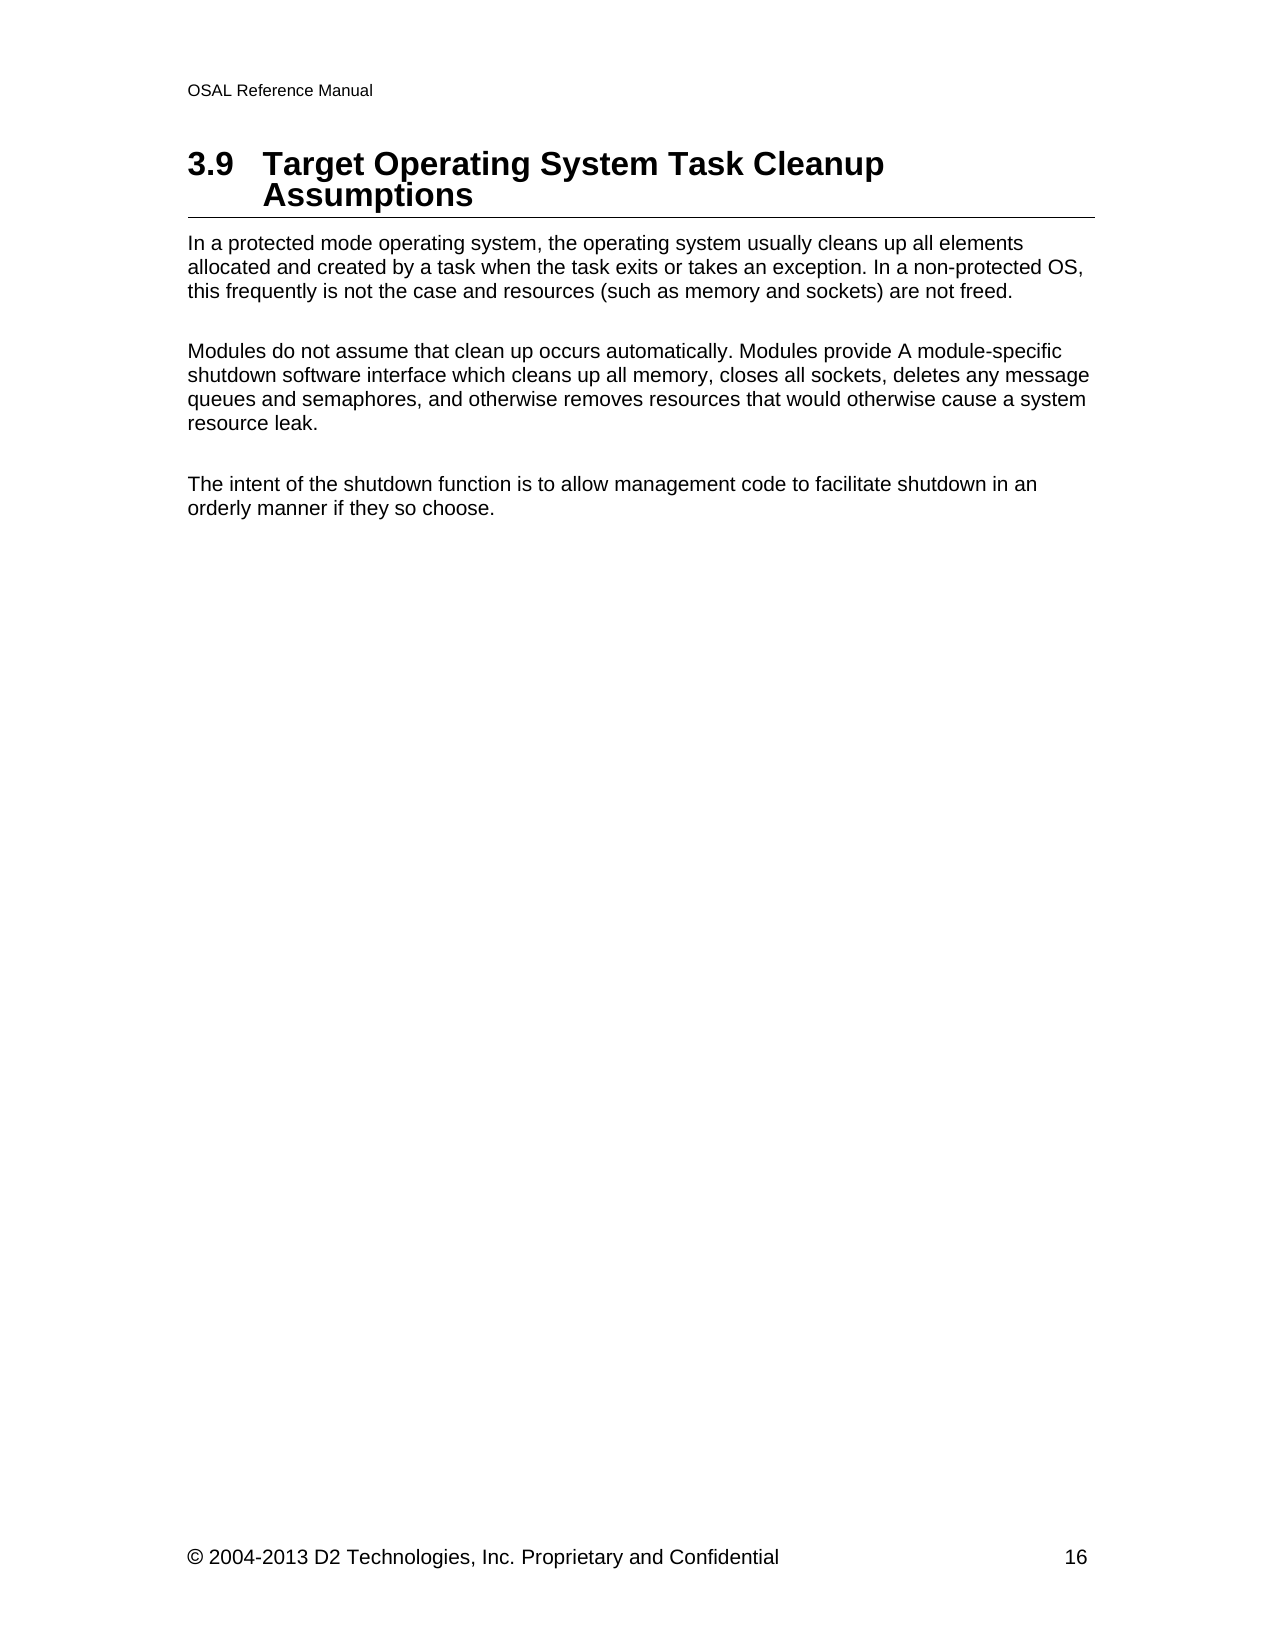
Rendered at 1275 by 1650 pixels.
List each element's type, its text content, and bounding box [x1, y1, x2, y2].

subtitle Target Operating System Task Cleanup Assumptions [187, 150, 1095, 218]
text In a protected mode operating system, the operating system usually cleans up all elements allocated and created by a task when the task exits or takes an exception. In a non-protected OS, this frequently is not the case and resources (such as memory and sockets) are not freed. [187, 231, 1095, 303]
text Modules do not assume that clean up occurs automatically. Modules provide A module-specific shutdown software interface which cleans up all memory, closes all sockets, deletes any message queues and semaphores, and otherwise removes resources that would otherwise cause a system resource leak. [187, 339, 1095, 435]
text The intent of the shutdown function is to allow management code to facilitate shutdown in an orderly manner if they so choose. [187, 471, 1095, 519]
